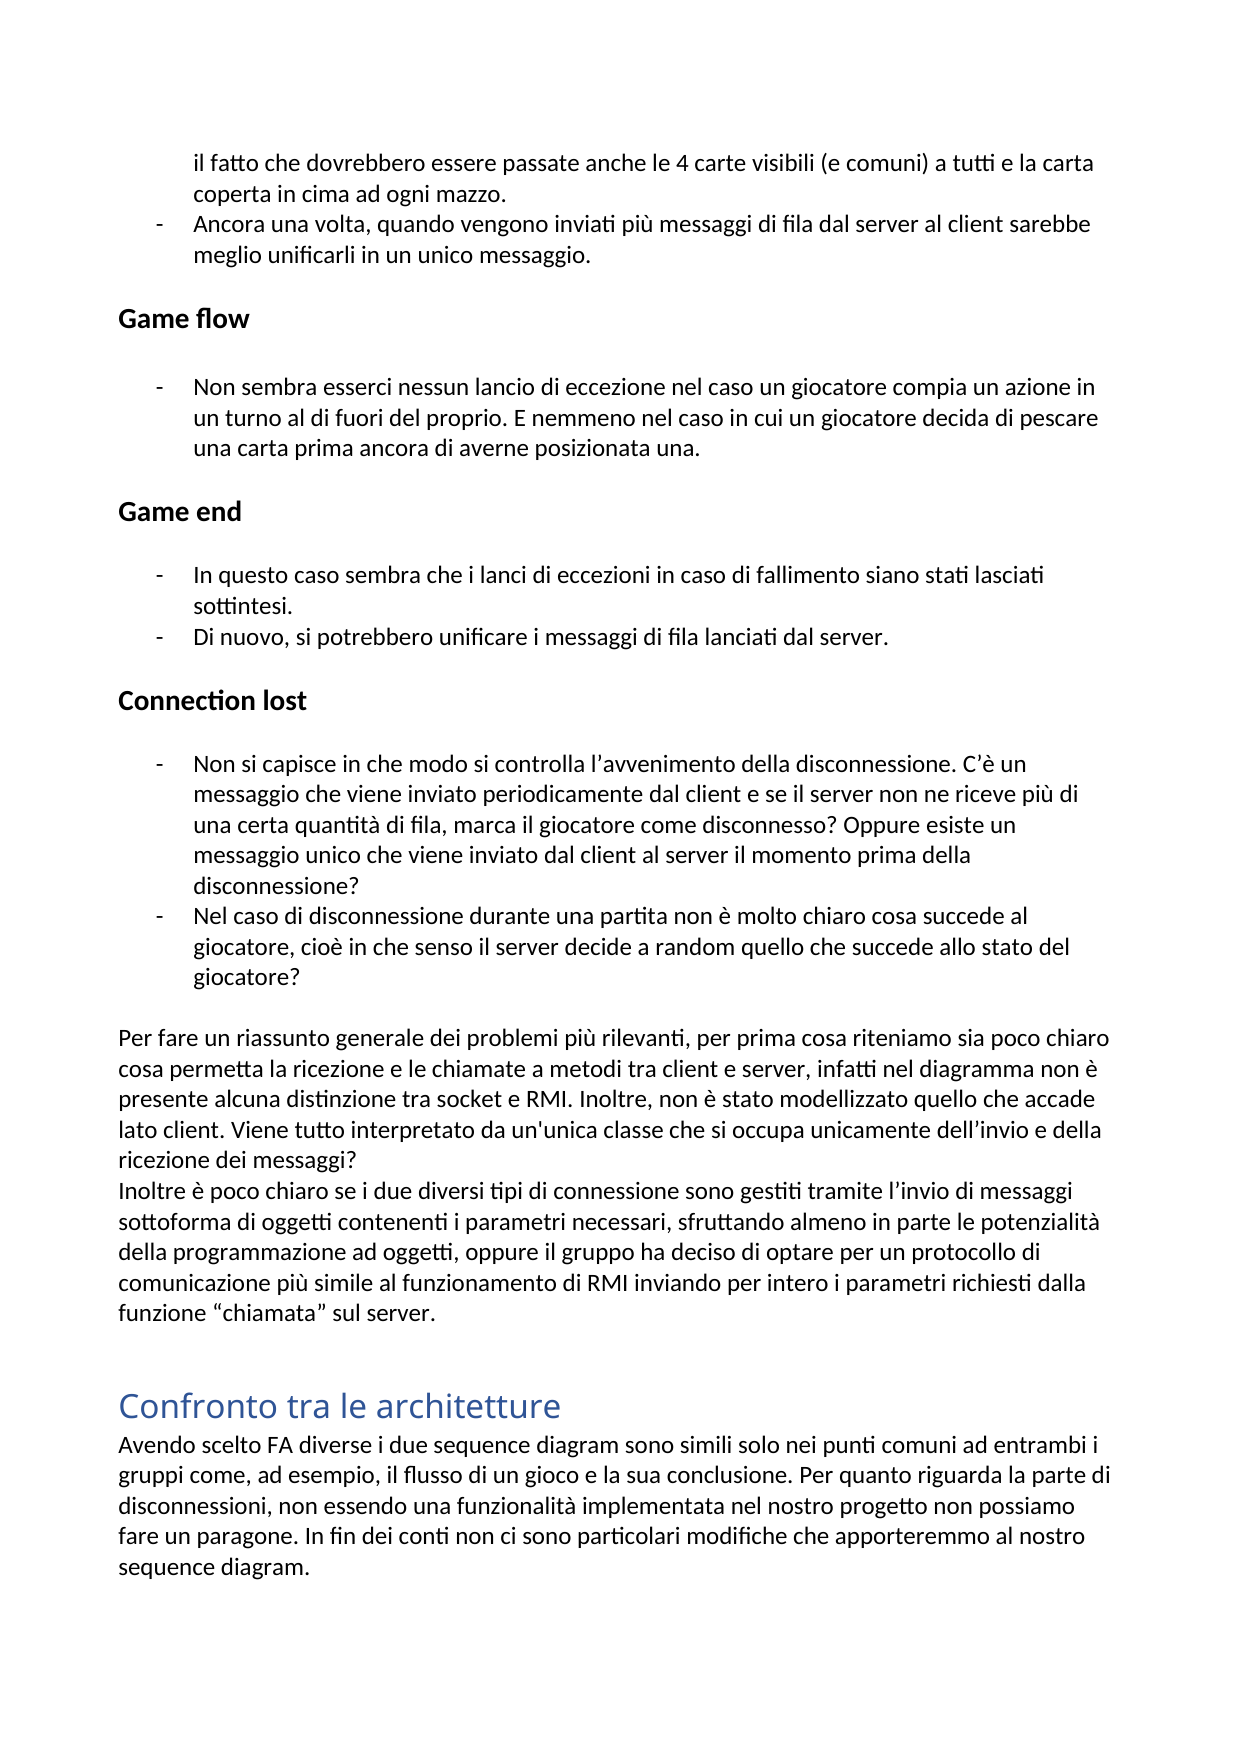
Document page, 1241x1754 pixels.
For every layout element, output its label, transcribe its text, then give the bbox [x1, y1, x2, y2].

list Nel caso di disconnessione durante una partita non è molto chiaro cosa succede al giocatore, cioè in che senso il server decide a random quello che succede allo stato del giocatore? [156, 901, 1122, 992]
subtitle Confronto tra le architetture [118, 1383, 1122, 1429]
text Per fare un riassunto generale dei problemi più rilevanti, per prima cosa riteniamo sia poco chiaro cosa permetta la ricezione e le chiamate a metodi tra client e server, infatti nel diagramma non è presente alcuna distinzione tra socket e RMI. Inoltre, non è stato modellizzato quello che accade lato client. Viene tutto interpretato da un'unica classe che si occupa unicamente dell’invio e della ricezione dei messaggi? Inoltre è poco chiaro se i due diversi tipi di connessione sono gestiti tramite l’invio di messaggi sottoforma di oggetti contenenti i parametri necessari, sfruttando almeno in parte le potenzialità della programmazione ad oggetti, oppure il gruppo ha deciso di optare per un protocollo di comunicazione più simile al funzionamento di RMI inviando per intero i parametri richiesti dalla funzione “chiamata” sul server. [118, 1023, 1122, 1328]
list Non sembra esserci nessun lancio di eccezione nel caso un giocatore compia un azione in un turno al di fuori del proprio. E nemmeno nel caso in cui un giocatore decida di pescare una carta prima ancora di averne posizionata una. [156, 371, 1122, 463]
list In questo caso sembra che i lanci di eccezioni in caso di fallimento siano stati lasciati sottintesi. [156, 560, 1122, 621]
text Connection lost [118, 682, 1122, 717]
list Ancora una volta, quando vengono inviati più messaggi di fila dal server al client sarebbe meglio unificarli in un unico messaggio. [156, 209, 1122, 270]
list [156, 148, 1122, 209]
list Di nuovo, si potrebbero unificare i messaggi di fila lanciati dal server. [156, 621, 1122, 651]
text Game flow [118, 300, 1122, 336]
text Game end [118, 493, 1122, 529]
text Avendo scelto FA diverse i due sequence diagram sono simili solo nei punti comuni ad entrambi i gruppi come, ad esempio, il flusso di un gioco e la sua conclusione. Per quanto riguarda la parte di disconnessioni, non essendo una funzionalità implementata nel nostro progetto non possiamo fare un paragone. In fin dei conti non ci sono particolari modifiche che apporteremmo al nostro sequence diagram. [118, 1429, 1122, 1581]
list Non si capisce in che modo si controlla l’avvenimento della disconnessione. C’è un messaggio che viene inviato periodicamente dal client e se il server non ne riceve più di una certa quantità di fila, marca il giocatore come disconnesso? Oppure esiste un messaggio unico che viene inviato dal client al server il momento prima della disconnessione? [156, 748, 1122, 901]
